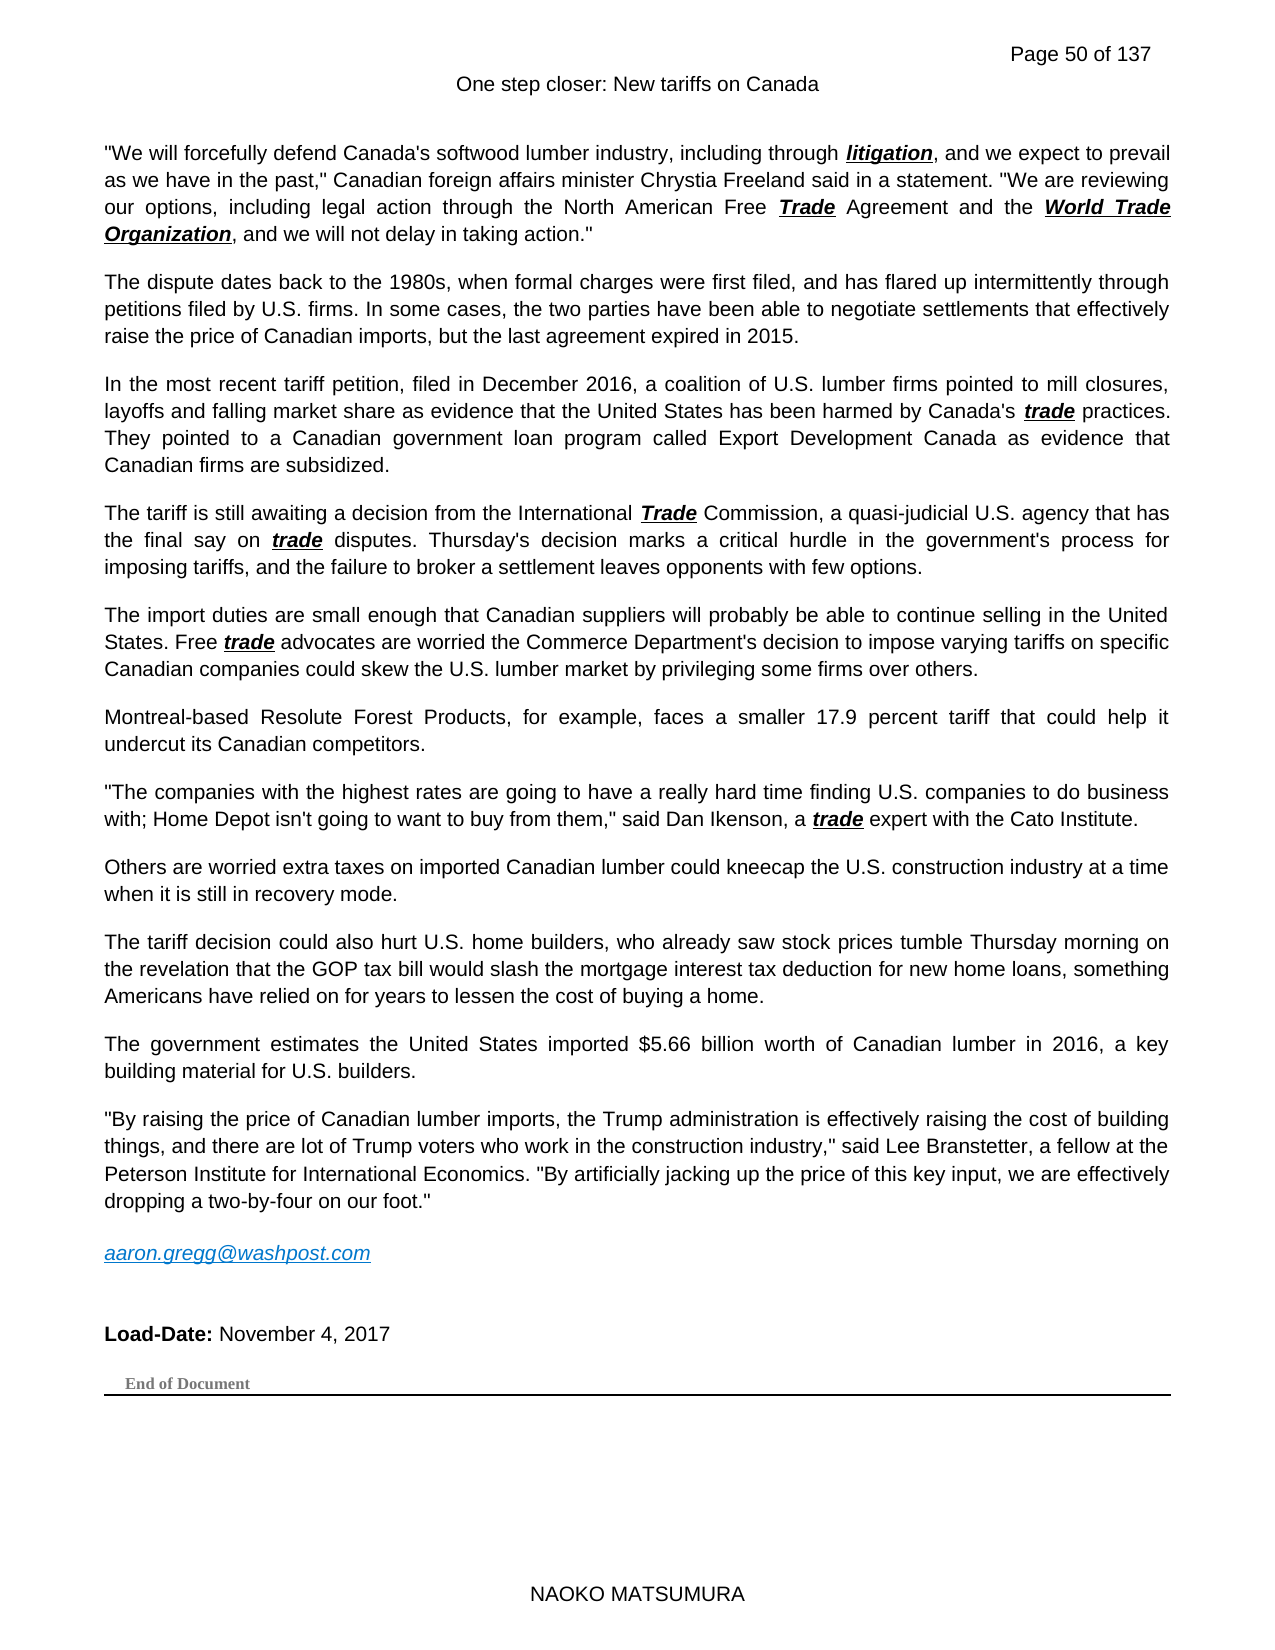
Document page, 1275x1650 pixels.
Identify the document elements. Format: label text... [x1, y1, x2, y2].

text End of Document [125, 1374, 1171, 1393]
text The dispute dates back to the 1980s, when formal charges were first filed, and has flared up intermittently through petitions filed by U.S. firms. In some cases, the two parties have been able to negotiate settlements that effectively raise the price of Canadian imports, but the last agreement expired in 2015. [104, 267, 1171, 348]
text "By raising the price of Canadian lumber imports, the Trump administration is effectively raising the cost of building things, and there are lot of Trump voters who work in the construction industry," said Lee Branstetter, a fellow at the Peterson Institute for International Economics. "By artificially jacking up the price of this key input, we are effectively dropping a two-by-four on our foot." [104, 1104, 1171, 1212]
text Montreal-based Resolute Forest Products, for example, faces a smaller 17.9 percent tariff that could help it undercut its Canadian competitors. [104, 702, 1171, 756]
text The tariff decision could also hurt U.S. home builders, who already saw stock prices tumble Thursday morning on the revelation that the GOP tax bill would slash the mortgage interest tax deduction for new home loans, something Americans have relied on for years to lessen the cost of buying a home. [104, 927, 1171, 1008]
text Load-Date: November 4, 2017 [104, 1289, 1171, 1345]
text aaron.gregg@washpost.com [104, 1237, 1171, 1264]
text "The companies with the highest rates are going to have a really hard time finding U.S. companies to do business with; Home Depot isn't going to want to buy from them," said Dan Ikenson, a trade expert with the Cato Institute. [104, 777, 1171, 831]
text "We will forcefully defend Canada's softwood lumber industry, including through litigation, and we expect to prevail as we have in the past," Canadian foreign affairs minister Chrystia Freeland said in a statement. "We are reviewing our options, including legal action through the North American Free Trade Agreement and the World Trade Organization, and we will not delay in taking action." [104, 137, 1171, 246]
text The import duties are small enough that Canadian suppliers will probably be able to continue selling in the United States. Free trade advocates are worried the Commerce Department's decision to impose varying tariffs on specific Canadian companies could skew the U.S. lumber market by privileging some firms over others. [104, 600, 1171, 681]
text Others are worried extra taxes on imported Canadian lumber could kneecap the U.S. construction industry at a time when it is still in recovery mode. [104, 852, 1171, 906]
text The tariff is still awaiting a decision from the International Trade Commission, a quasi-judicial U.S. agency that has the final say on trade disputes. Thursday's decision marks a critical hurdle in the government's process for imposing tariffs, and the failure to broker a settlement leaves opponents with few options. [104, 498, 1171, 579]
text The government estimates the United States imported $5.66 billion worth of Canadian lumber in 2016, a key building material for U.S. builders. [104, 1029, 1171, 1083]
text In the most recent tariff petition, filed in December 2016, a coalition of U.S. lumber firms pointed to mill closures, layoffs and falling market share as evidence that the United States has been harmed by Canada's trade practices. They pointed to a Canadian government loan program called Export Development Canada as evidence that Canadian firms are subsidized. [104, 369, 1171, 477]
